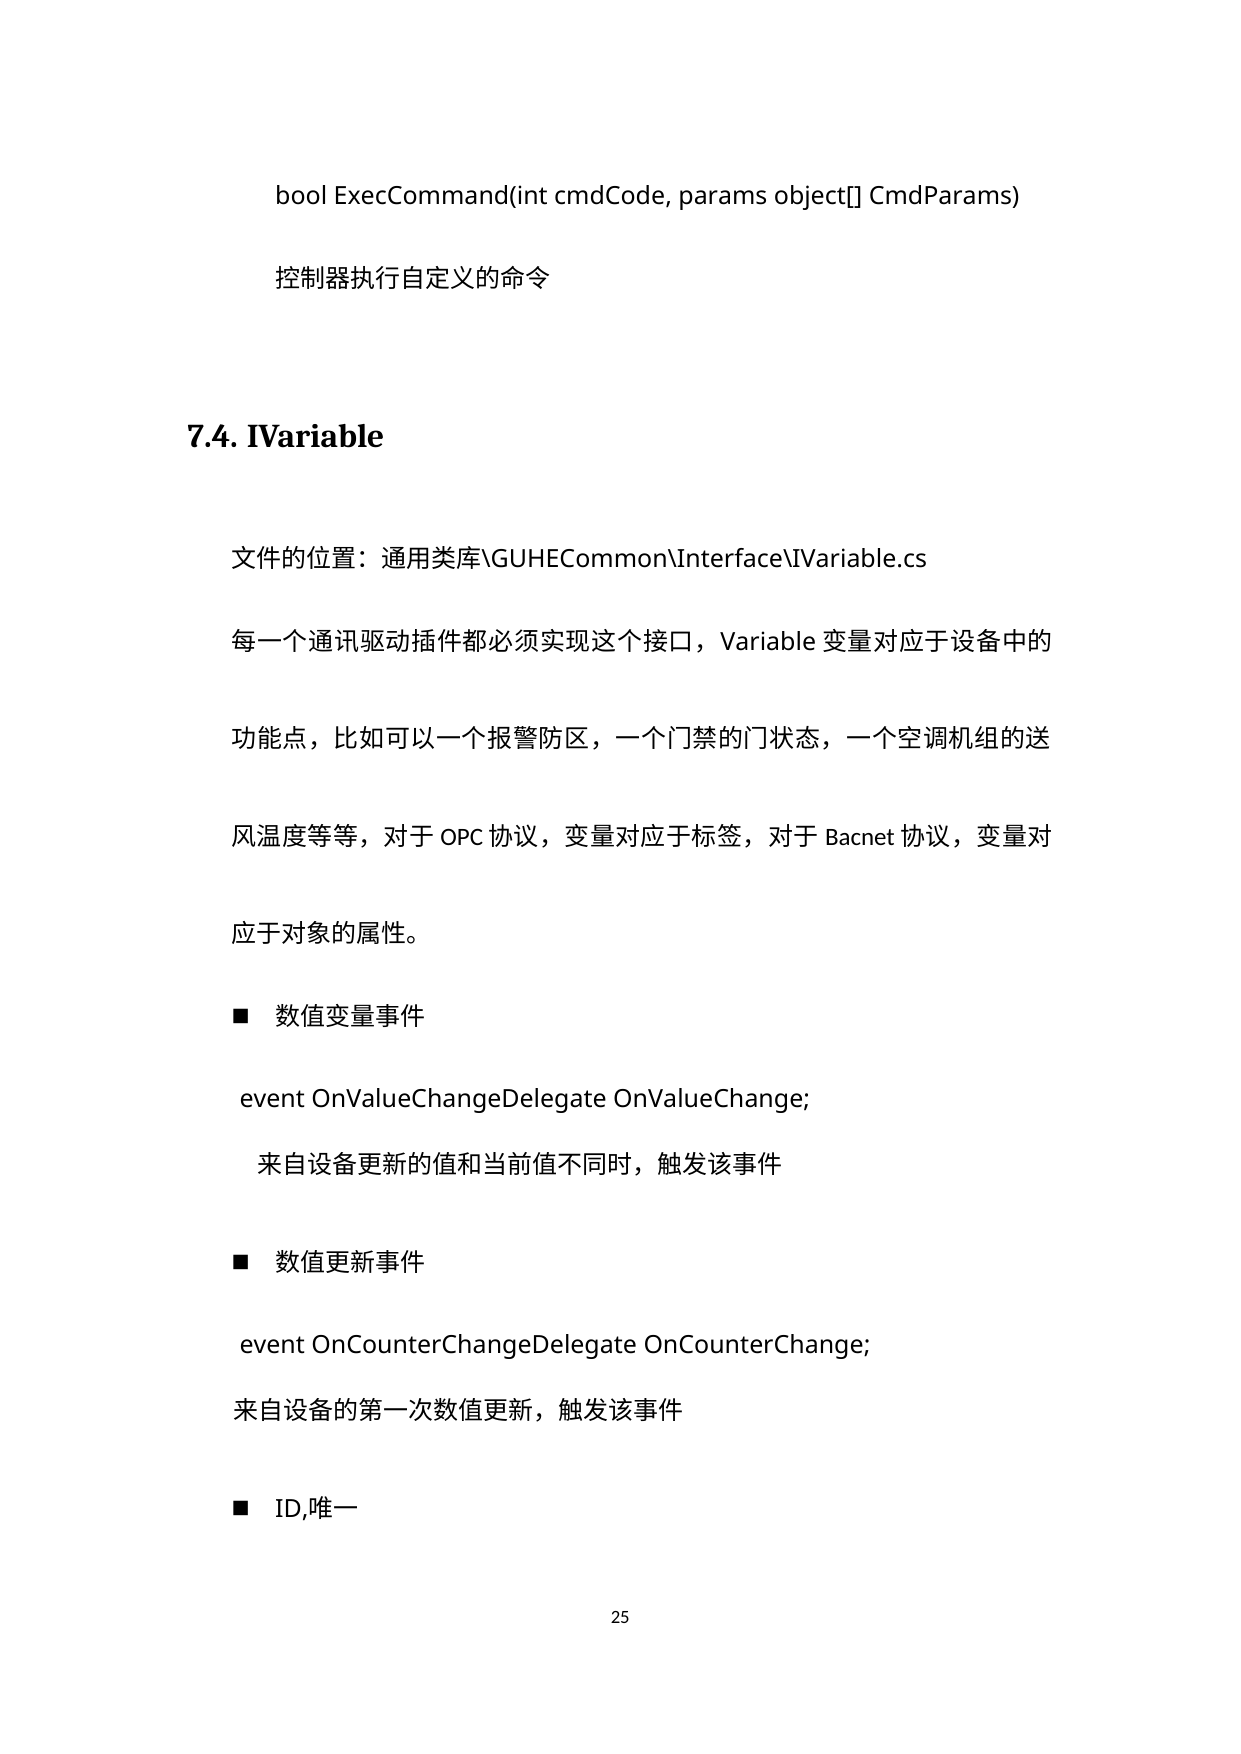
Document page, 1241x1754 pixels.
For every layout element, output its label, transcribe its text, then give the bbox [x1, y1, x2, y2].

text 每一个通讯驱动插件都必须实现这个接口，Variable变量对应于设备中的功能点，比如可以一个报警防区，一个门禁的门状态，一个空调机组的送风温度等等，对于OPC协议，变量对应于标签，对于Bacnet协议，变量对应于对象的属性。 [231, 607, 1053, 964]
text 来自设备更新的值和当前值不同时，触发该事件 [187, 1131, 1053, 1196]
text 控制器执行自定义的命令 [231, 244, 1053, 309]
subtitle IVariable [187, 404, 1053, 469]
text 来自设备的第一次数值更新，触发该事件 [187, 1376, 1053, 1441]
text bool ExecCommand(int cmdCode, params object[] CmdParams) [231, 162, 1053, 227]
text event OnValueChangeDelegate OnValueChange; [187, 1066, 1053, 1131]
list 数值更新事件 [231, 1228, 1053, 1293]
list ID,唯一 [231, 1474, 1053, 1539]
text 文件的位置：通用类库\GUHECommon\Interface\IVariable.cs [231, 524, 1053, 589]
text event OnCounterChangeDelegate OnCounterChange; [187, 1311, 1053, 1376]
list 数值变量事件 [231, 982, 1053, 1047]
